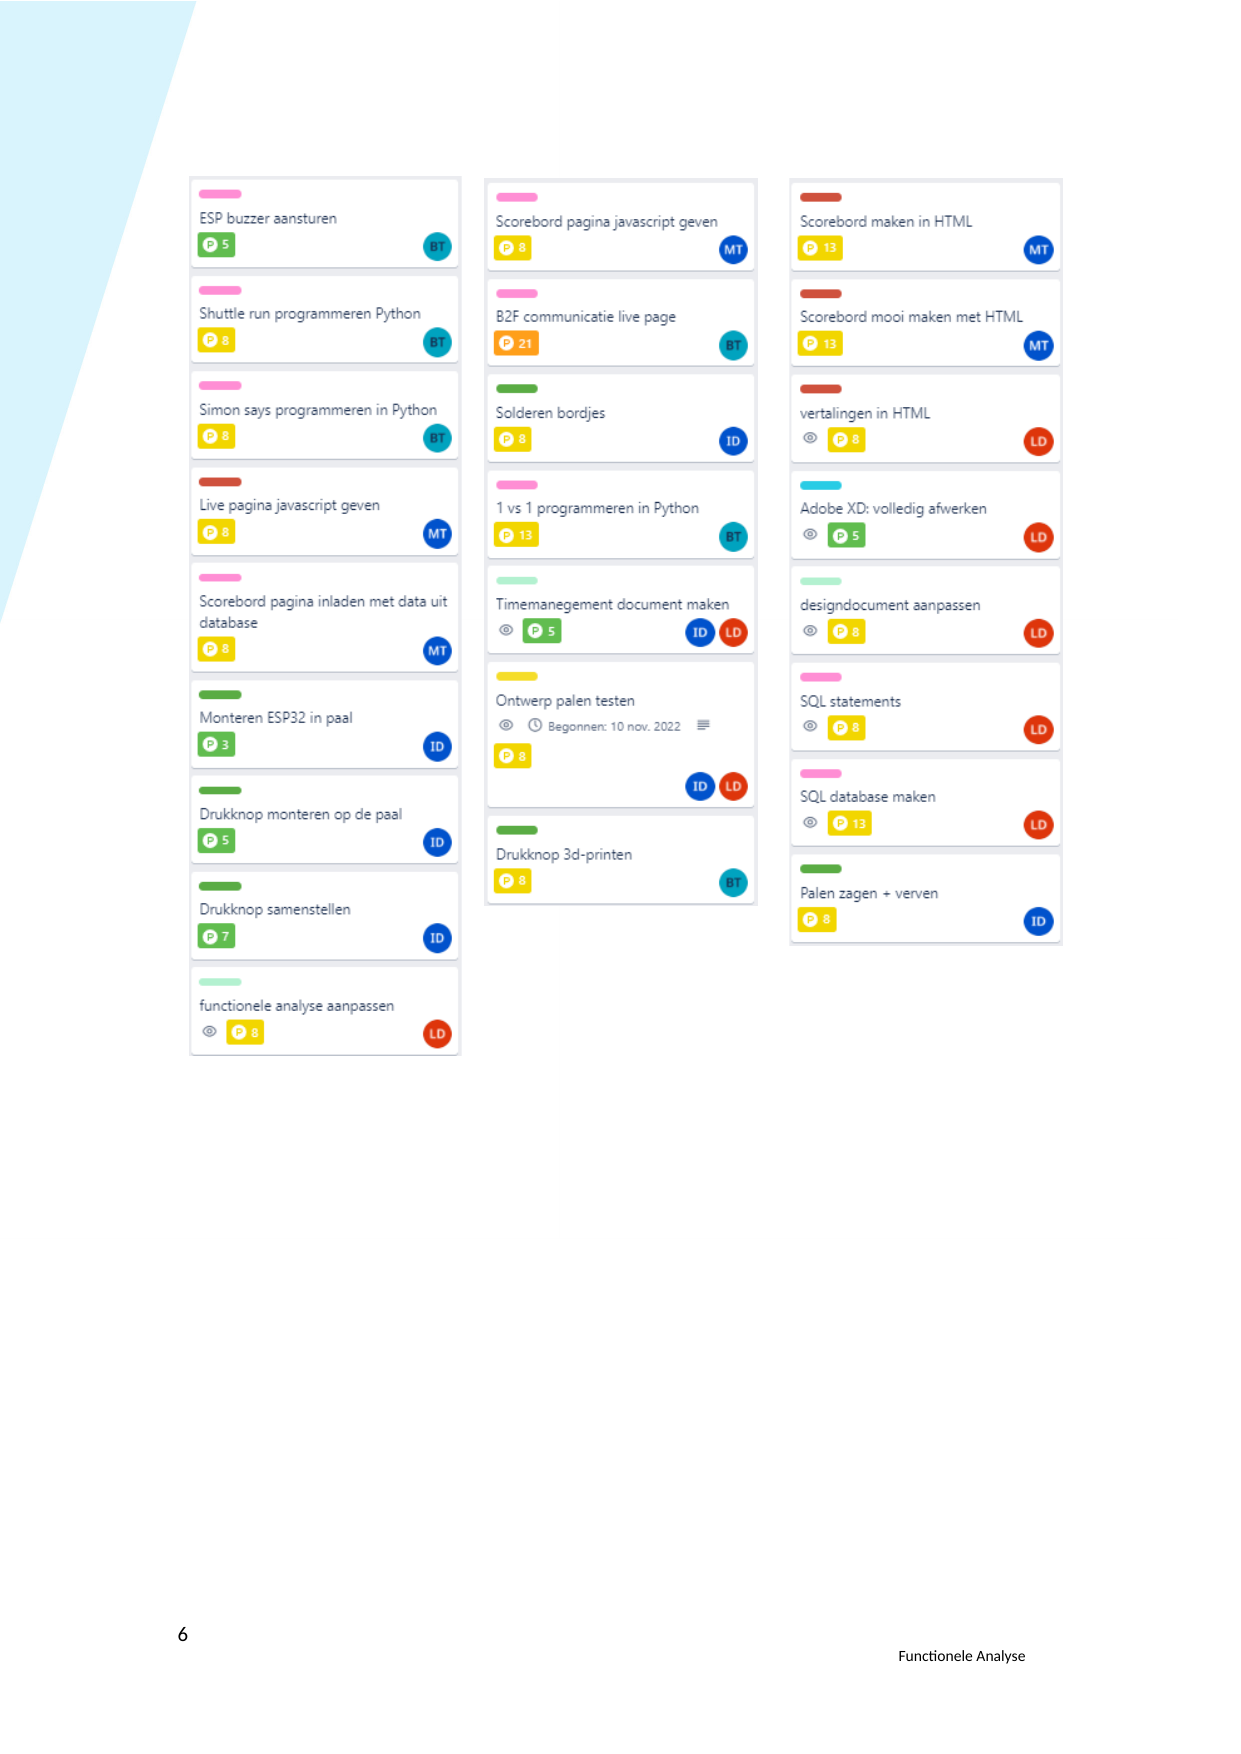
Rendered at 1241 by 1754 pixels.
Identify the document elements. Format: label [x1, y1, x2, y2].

picture [0, 1, 1179, 1239]
